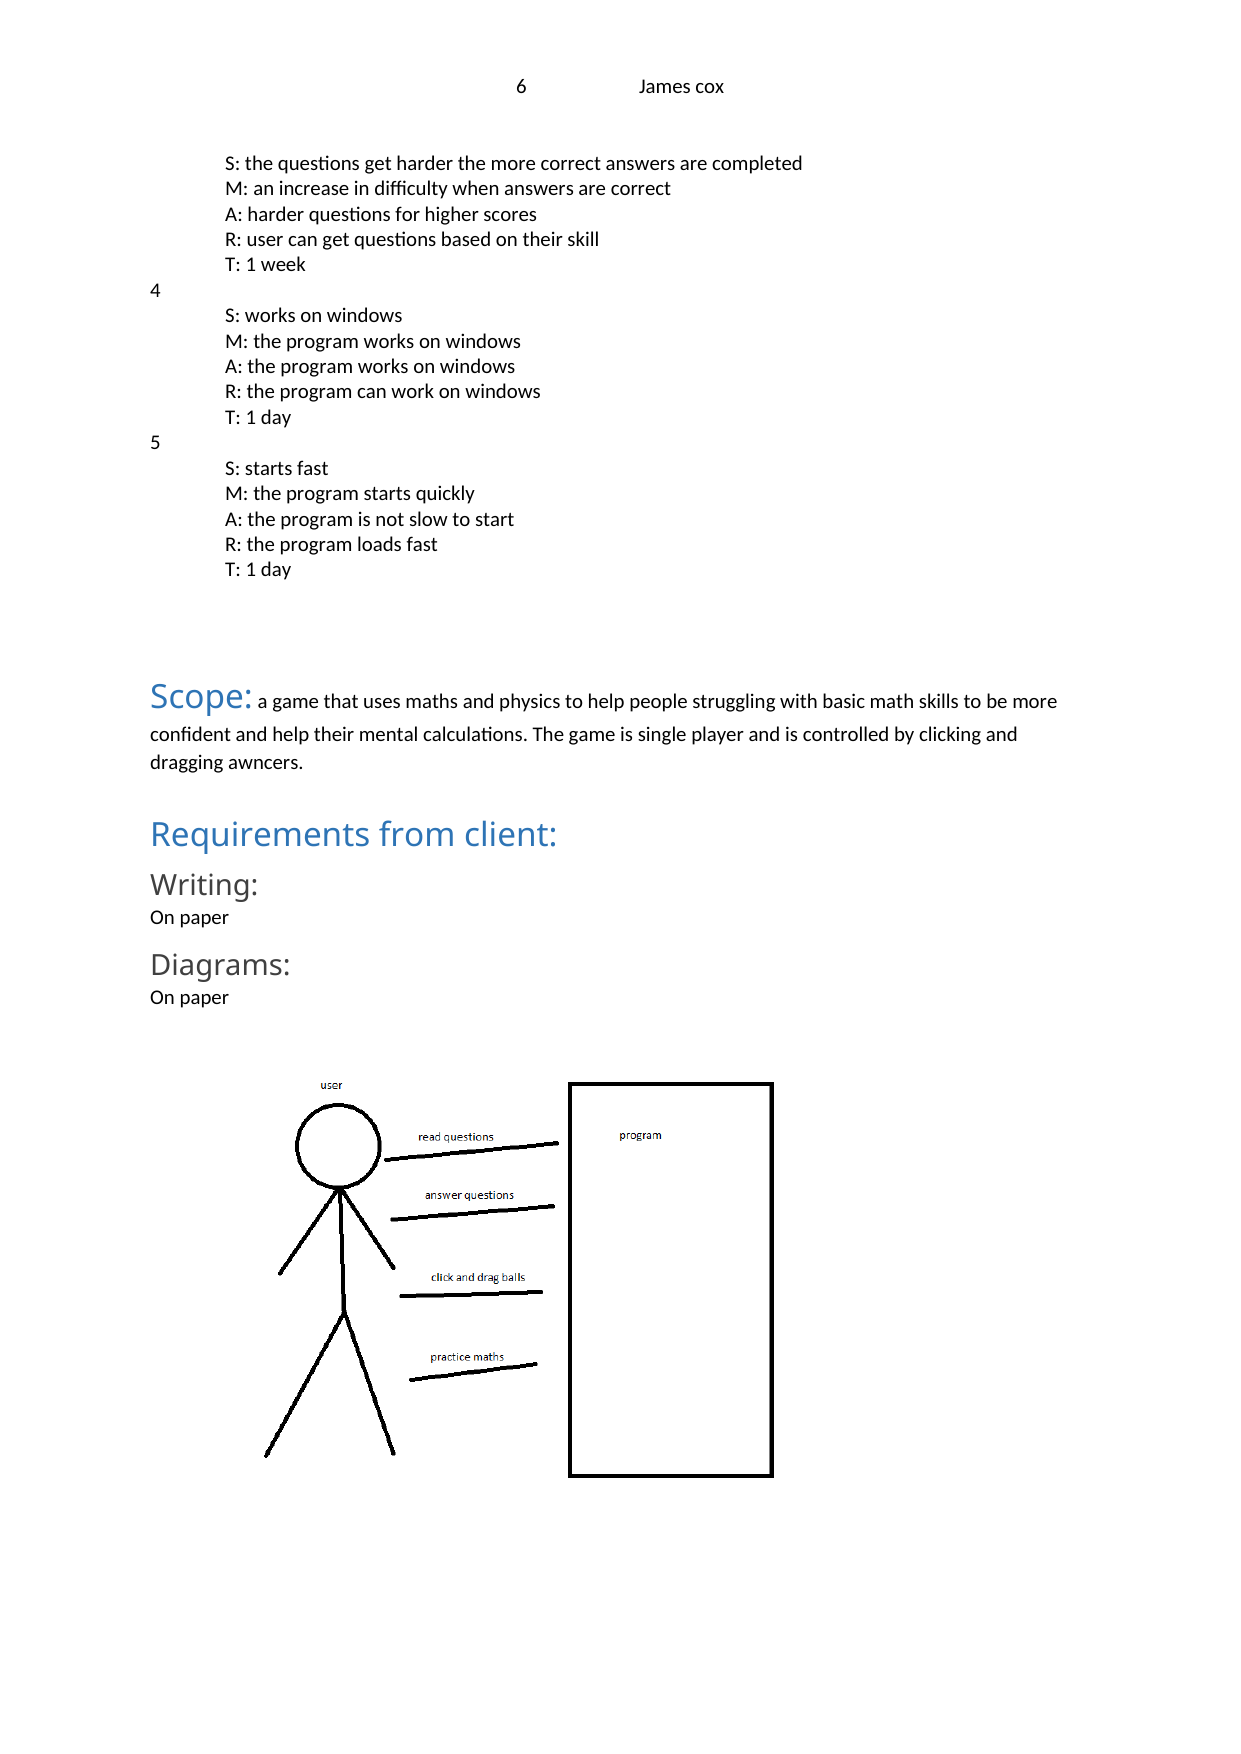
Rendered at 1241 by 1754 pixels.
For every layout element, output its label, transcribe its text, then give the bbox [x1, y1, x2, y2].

subtitle Writing: [150, 864, 1090, 904]
text T: 1 week [150, 252, 1090, 277]
text M: an increase in difficulty when answers are correct [150, 175, 1090, 201]
text 5 [150, 429, 1090, 455]
text S: the questions get harder the more correct answers are completed [150, 150, 1090, 175]
text M: the program starts quickly [150, 480, 1090, 506]
subtitle Diagrams: [150, 944, 1090, 984]
text S: works on windows [150, 302, 1090, 328]
text A: harder questions for higher scores [150, 201, 1090, 226]
text S: starts fast [150, 455, 1090, 480]
text 4 [150, 277, 1090, 302]
text A: the program is not slow to start [150, 506, 1090, 531]
text T: 1 day [150, 404, 1090, 429]
picture [150, 1024, 1091, 1554]
text R: the program can work on windows [150, 379, 1090, 404]
text T: 1 day [150, 557, 1090, 582]
text M: the program works on windows [150, 328, 1090, 353]
text A: the program works on windows [150, 353, 1090, 379]
text On paper [150, 904, 1090, 929]
text Scope: a game that uses maths and physics to help people struggling with basic math skills to be more confident and help their mental calculations. The game is single player and is controlled by clicking and dragging awncers. [150, 673, 1090, 774]
text R: the program loads fast [150, 531, 1090, 557]
text On paper [150, 984, 1090, 1009]
subtitle Requirements from client: [150, 810, 1090, 856]
text R: user can get questions based on their skill [150, 226, 1090, 252]
